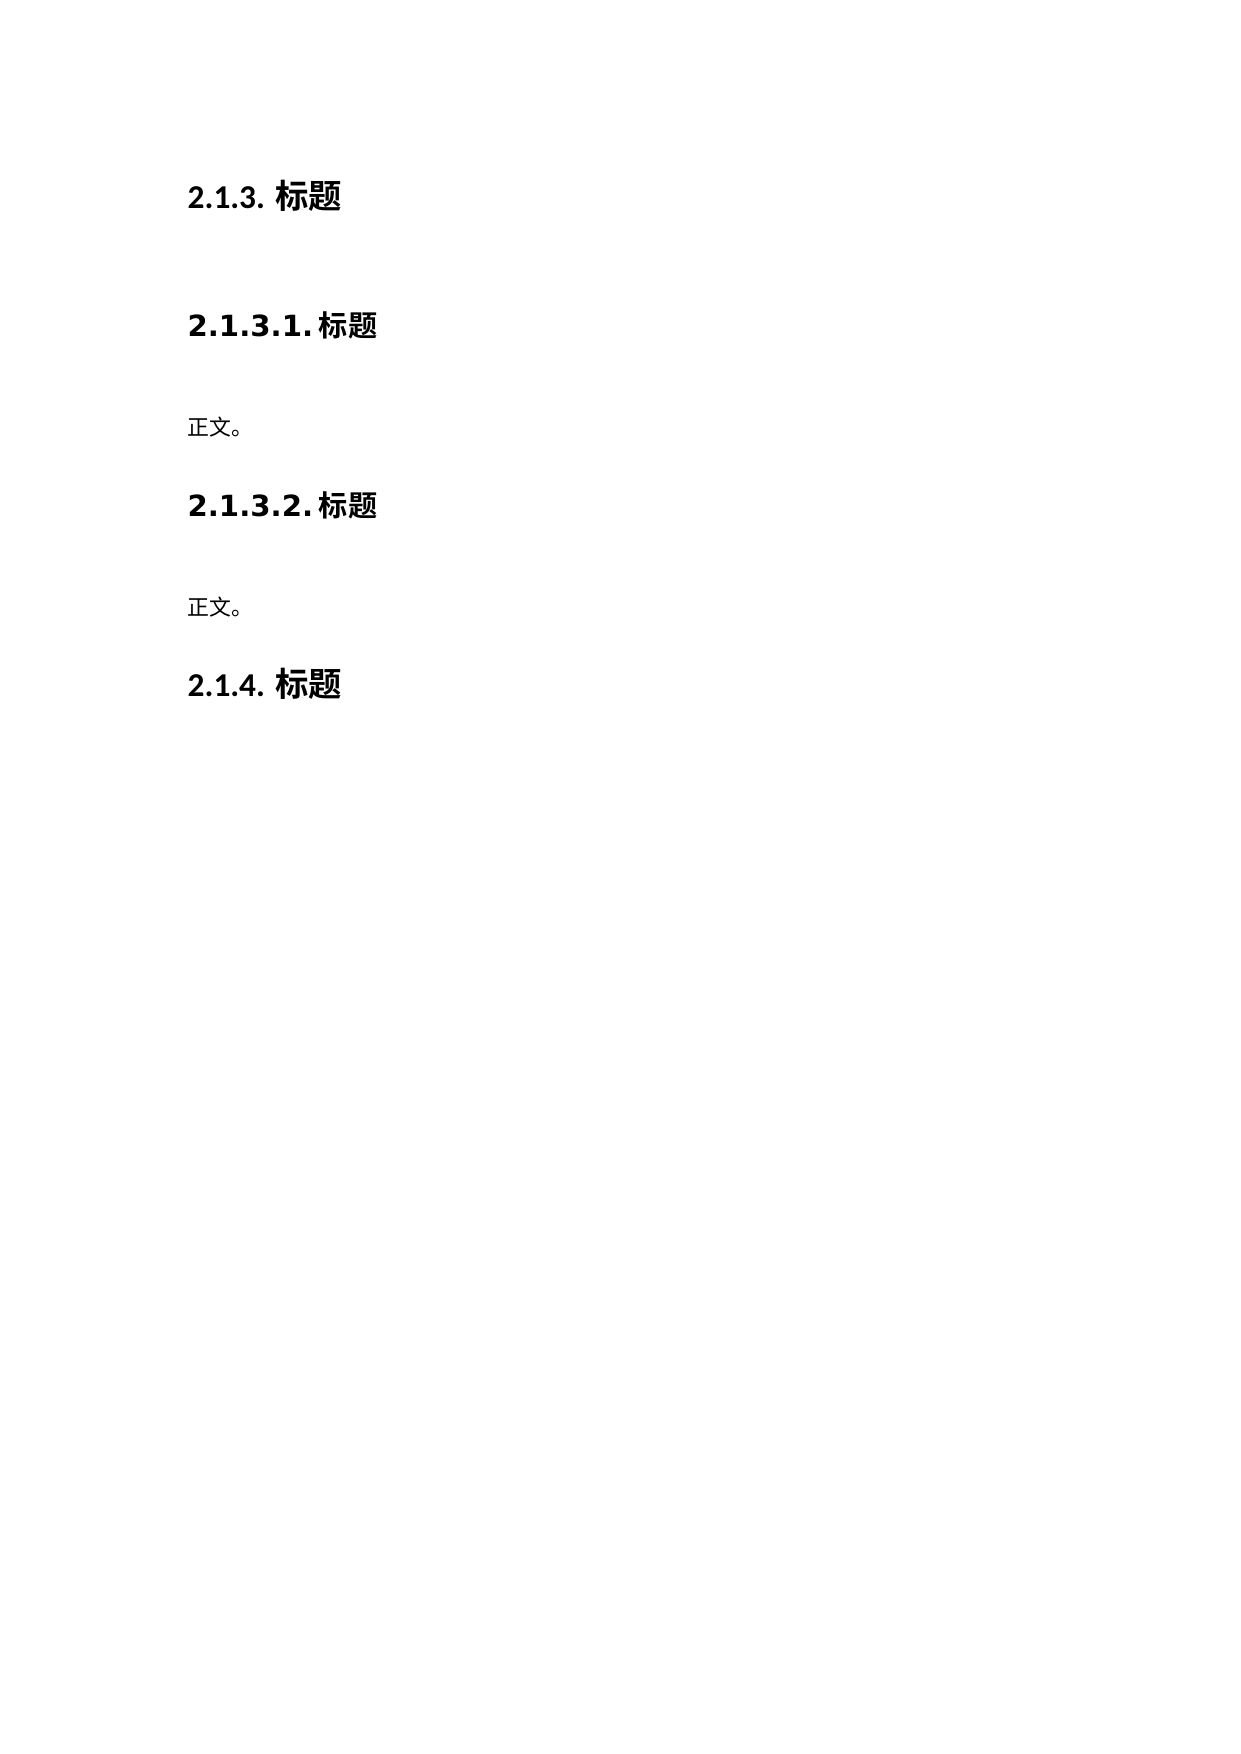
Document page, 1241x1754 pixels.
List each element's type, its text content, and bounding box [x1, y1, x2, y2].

text 正文。 [187, 589, 1053, 622]
subtitle 标题 [187, 162, 1053, 227]
subtitle 标题 [187, 291, 1053, 356]
text 正文。 [187, 409, 1053, 442]
subtitle 标题 [187, 471, 1053, 536]
subtitle 标题 [187, 649, 1053, 714]
